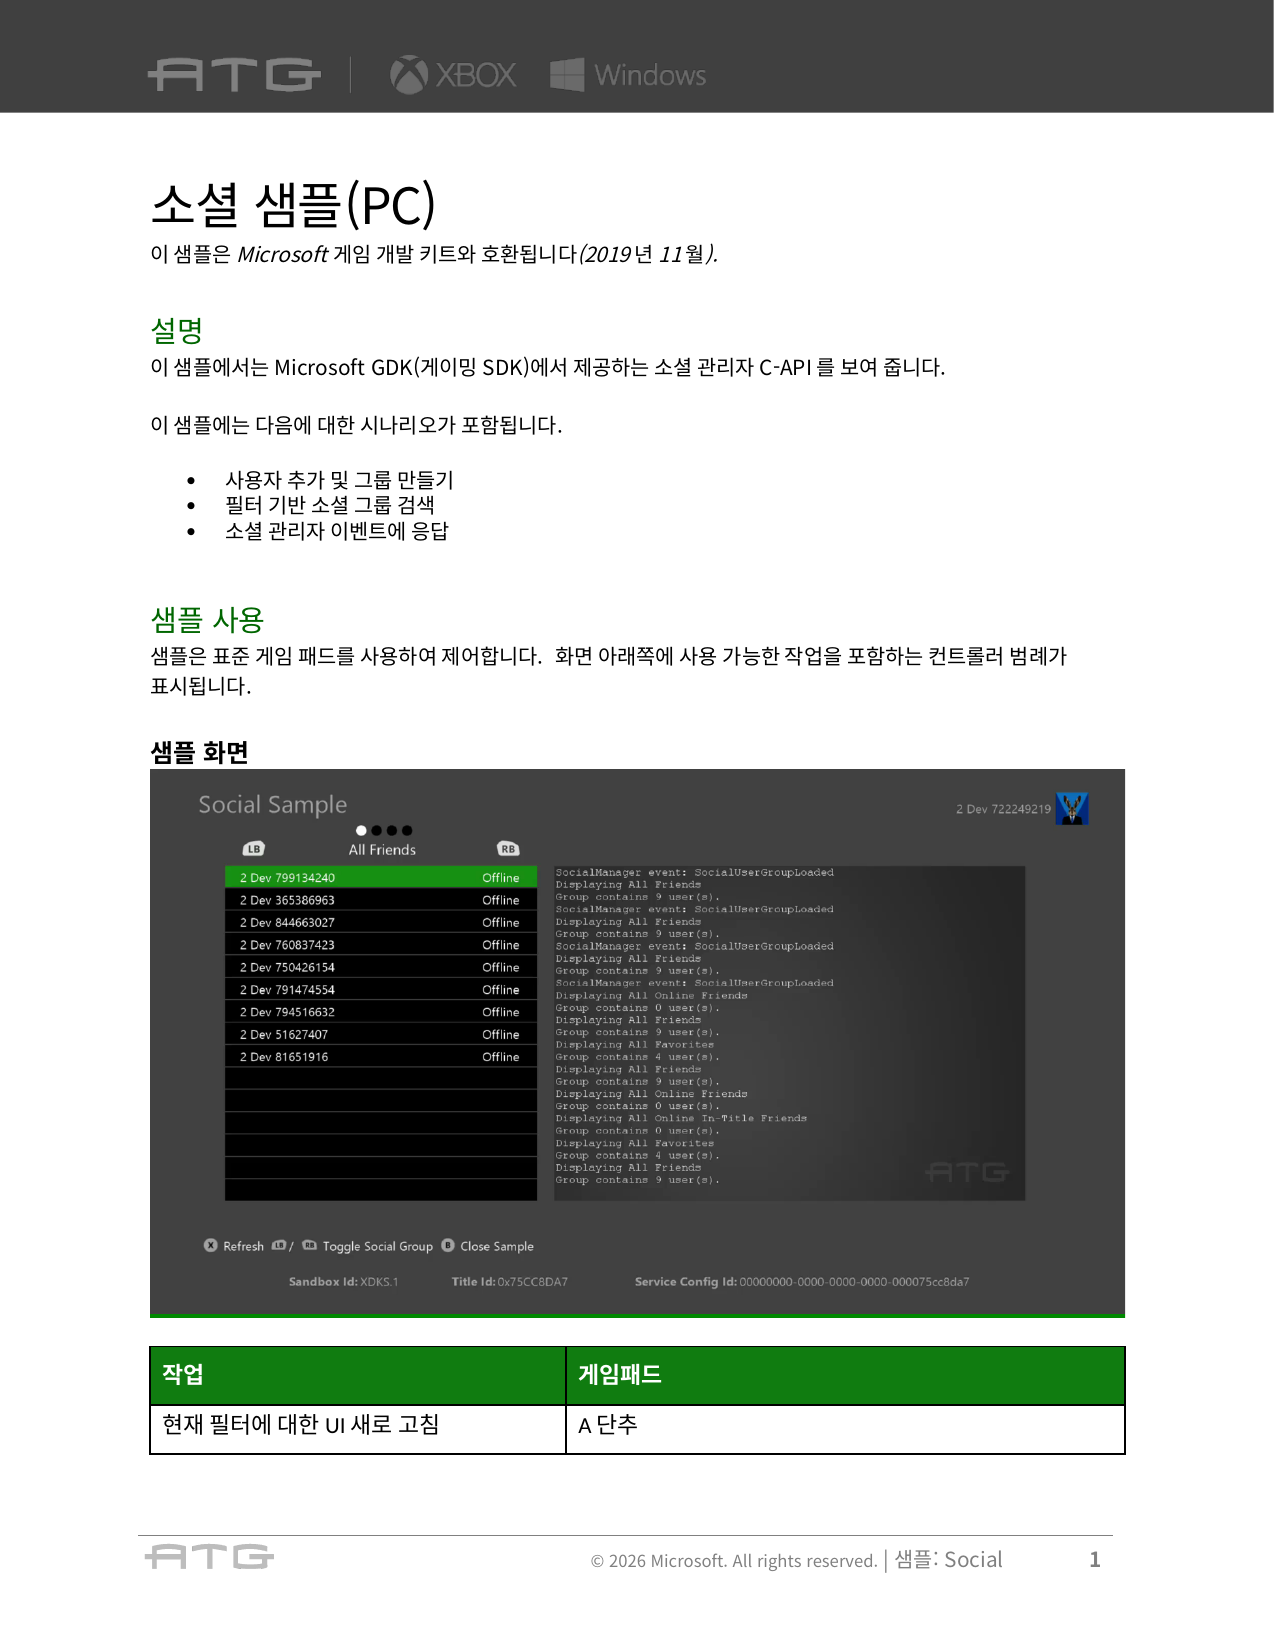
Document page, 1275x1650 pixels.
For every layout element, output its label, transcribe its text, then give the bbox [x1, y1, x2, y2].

table_header 작업 [151, 1347, 565, 1404]
picture [147, 55, 706, 95]
list 소셜 관리자 이벤트에 응답 [187, 519, 1125, 544]
table_cell 현재 필터에 대한 UI 새로 고침 [151, 1406, 565, 1453]
text 이 샘플에는 다음에 대한 시나리오가 포함됩니다. [150, 409, 1125, 439]
subtitle 샘플 사용 [150, 598, 1125, 640]
picture [144, 1543, 274, 1569]
text 샘플은 표준 게임 패드를 사용하여 제어합니다. 화면 아래쪽에 사용 가능한 작업을 포함하는 컨트롤러 범례가 표시됩니다. [150, 640, 1125, 700]
title 소셜 샘플(PC) [150, 166, 1125, 238]
list 사용자 추가 및 그룹 만들기 [187, 468, 1125, 493]
subtitle 샘플 화면 [150, 733, 1125, 769]
text 이 샘플에서는 Microsoft GDK(게이밍 SDK)에서 제공하는 소셜 관리자 C-API를 보여 줍니다. [150, 351, 1125, 381]
picture [150, 769, 1125, 1318]
table_header 게임패드 [567, 1347, 1124, 1404]
subtitle 설명 [150, 308, 1125, 351]
table_cell A 단추 [567, 1406, 1124, 1453]
list 필터 기반 소셜 그룹 검색 [187, 493, 1125, 519]
text 이 샘플은 Microsoft 게임 개발 키트와 호환됩니다(2019년 11월). [150, 238, 1125, 269]
